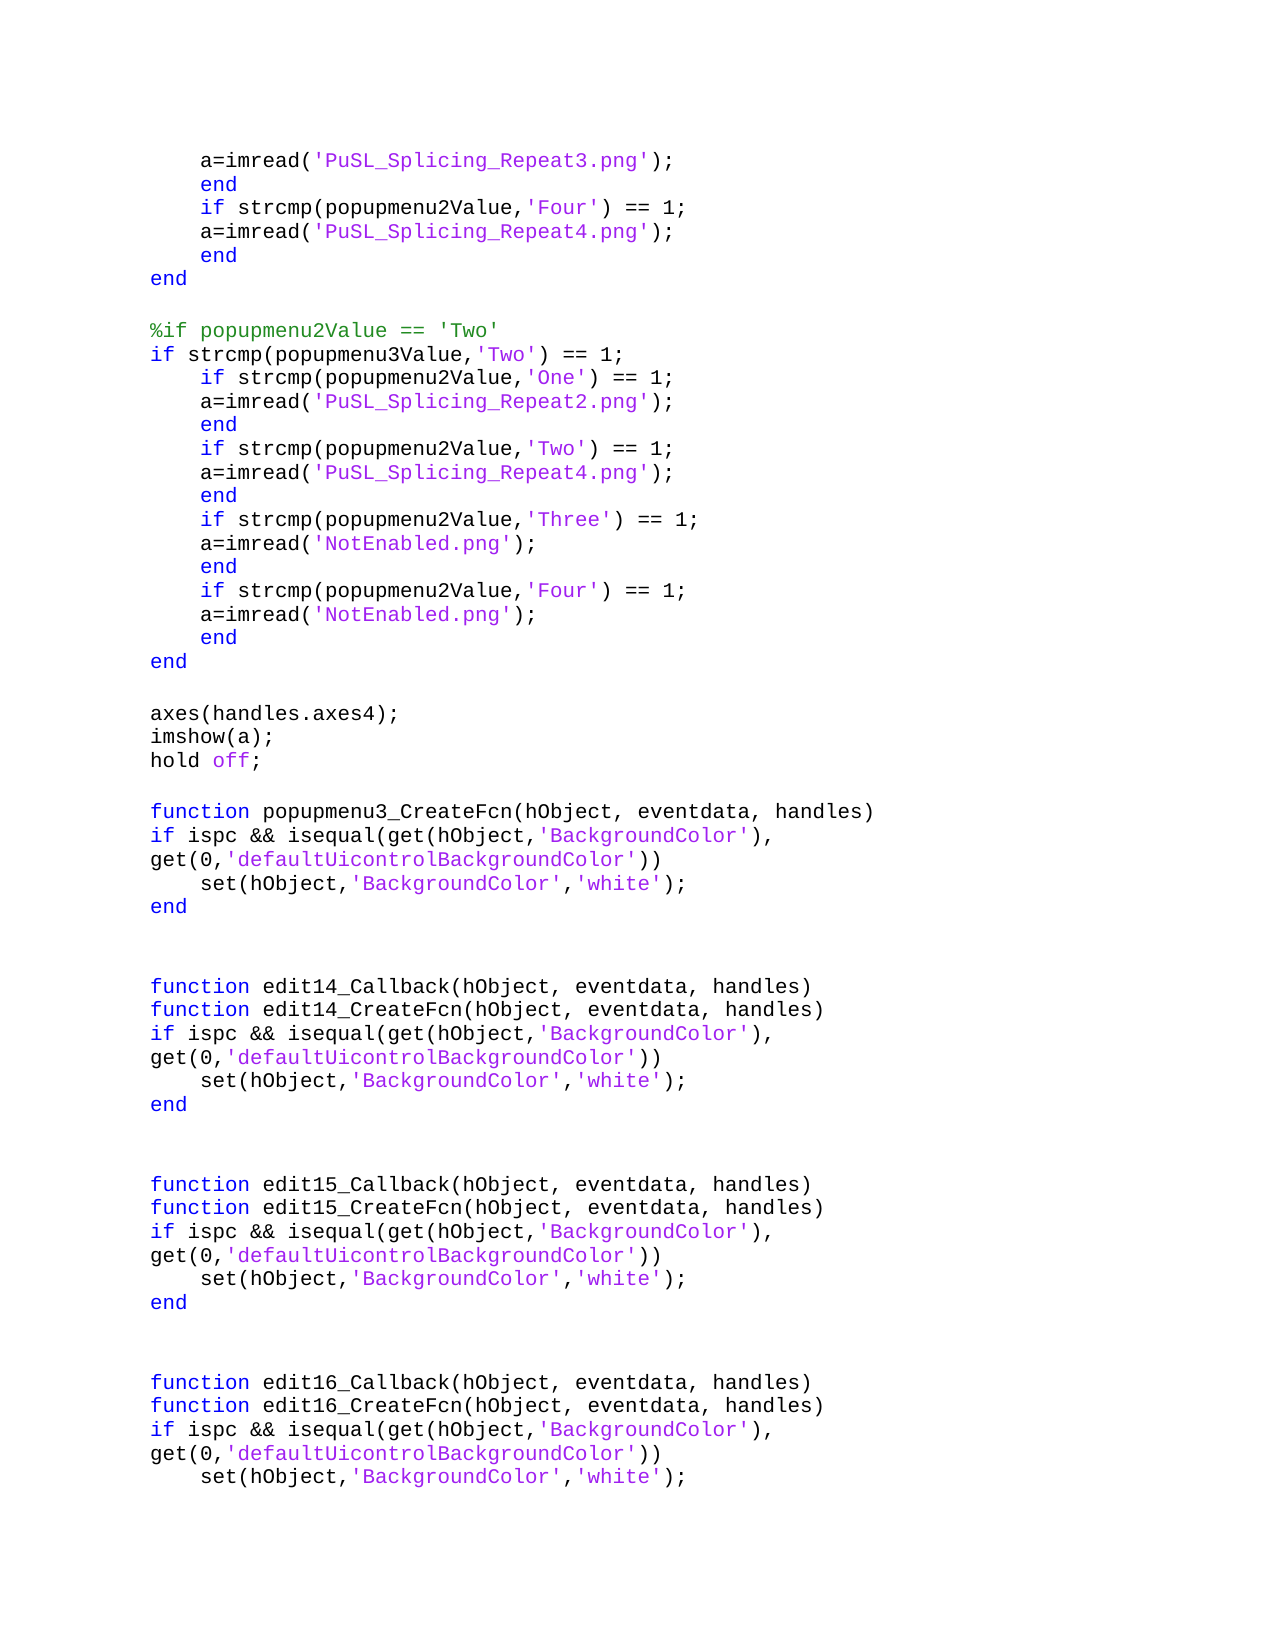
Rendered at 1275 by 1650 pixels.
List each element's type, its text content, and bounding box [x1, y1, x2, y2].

text if strcmp(popupmenu2Value,'Four') == 1; [150, 197, 1125, 221]
text if strcmp(popupmenu2Value,'Three') == 1; [150, 509, 1125, 533]
text if strcmp(popupmenu3Value,'Two') == 1; [150, 343, 1125, 367]
text set(hObject,'BackgroundColor','white'); [150, 1466, 1125, 1490]
text if ispc && isequal(get(hObject,'BackgroundColor'), get(0,'defaultUicontrolBackgroundColor')) [150, 1023, 1125, 1070]
text function edit16_CreateFcn(hObject, eventdata, handles) [150, 1395, 1125, 1419]
text a=imread('NotEnabled.png'); [150, 604, 1125, 627]
text a=imread('PuSL_Splicing_Repeat3.png'); [150, 150, 1125, 174]
text if strcmp(popupmenu2Value,'Four') == 1; [150, 580, 1125, 604]
text if ispc && isequal(get(hObject,'BackgroundColor'), get(0,'defaultUicontrolBackgroundColor')) [150, 1221, 1125, 1268]
text function edit15_CreateFcn(hObject, eventdata, handles) [150, 1197, 1125, 1221]
text if strcmp(popupmenu2Value,'Two') == 1; [150, 438, 1125, 462]
text set(hObject,'BackgroundColor','white'); [150, 1268, 1125, 1292]
text end [150, 896, 1125, 920]
text if ispc && isequal(get(hObject,'BackgroundColor'), get(0,'defaultUicontrolBackgroundColor')) [150, 825, 1125, 872]
text end [150, 556, 1125, 580]
text end [150, 651, 1125, 674]
text end [150, 1292, 1125, 1316]
text set(hObject,'BackgroundColor','white'); [150, 872, 1125, 896]
text hold off; [150, 750, 1125, 773]
text end [150, 627, 1125, 651]
text function edit14_CreateFcn(hObject, eventdata, handles) [150, 999, 1125, 1023]
text end [150, 1094, 1125, 1118]
text a=imread('PuSL_Splicing_Repeat4.png'); [150, 221, 1125, 244]
text end [150, 414, 1125, 438]
text end [150, 268, 1125, 292]
text a=imread('PuSL_Splicing_Repeat2.png'); [150, 391, 1125, 414]
text end [150, 485, 1125, 509]
text end [150, 174, 1125, 197]
text set(hObject,'BackgroundColor','white'); [150, 1070, 1125, 1094]
text end [150, 244, 1125, 268]
text imshow(a); [150, 726, 1125, 750]
text function edit14_Callback(hObject, eventdata, handles) [150, 976, 1125, 999]
text function edit16_Callback(hObject, eventdata, handles) [150, 1372, 1125, 1395]
text if strcmp(popupmenu2Value,'One') == 1; [150, 367, 1125, 391]
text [150, 1419, 1125, 1466]
text axes(handles.axes4); [150, 703, 1125, 726]
text a=imread('PuSL_Splicing_Repeat4.png'); [150, 462, 1125, 485]
text a=imread('NotEnabled.png'); [150, 533, 1125, 556]
text %if popupmenu2Value == 'Two' [150, 320, 1125, 343]
text function edit15_Callback(hObject, eventdata, handles) [150, 1174, 1125, 1197]
text function popupmenu3_CreateFcn(hObject, eventdata, handles) [150, 802, 1125, 825]
